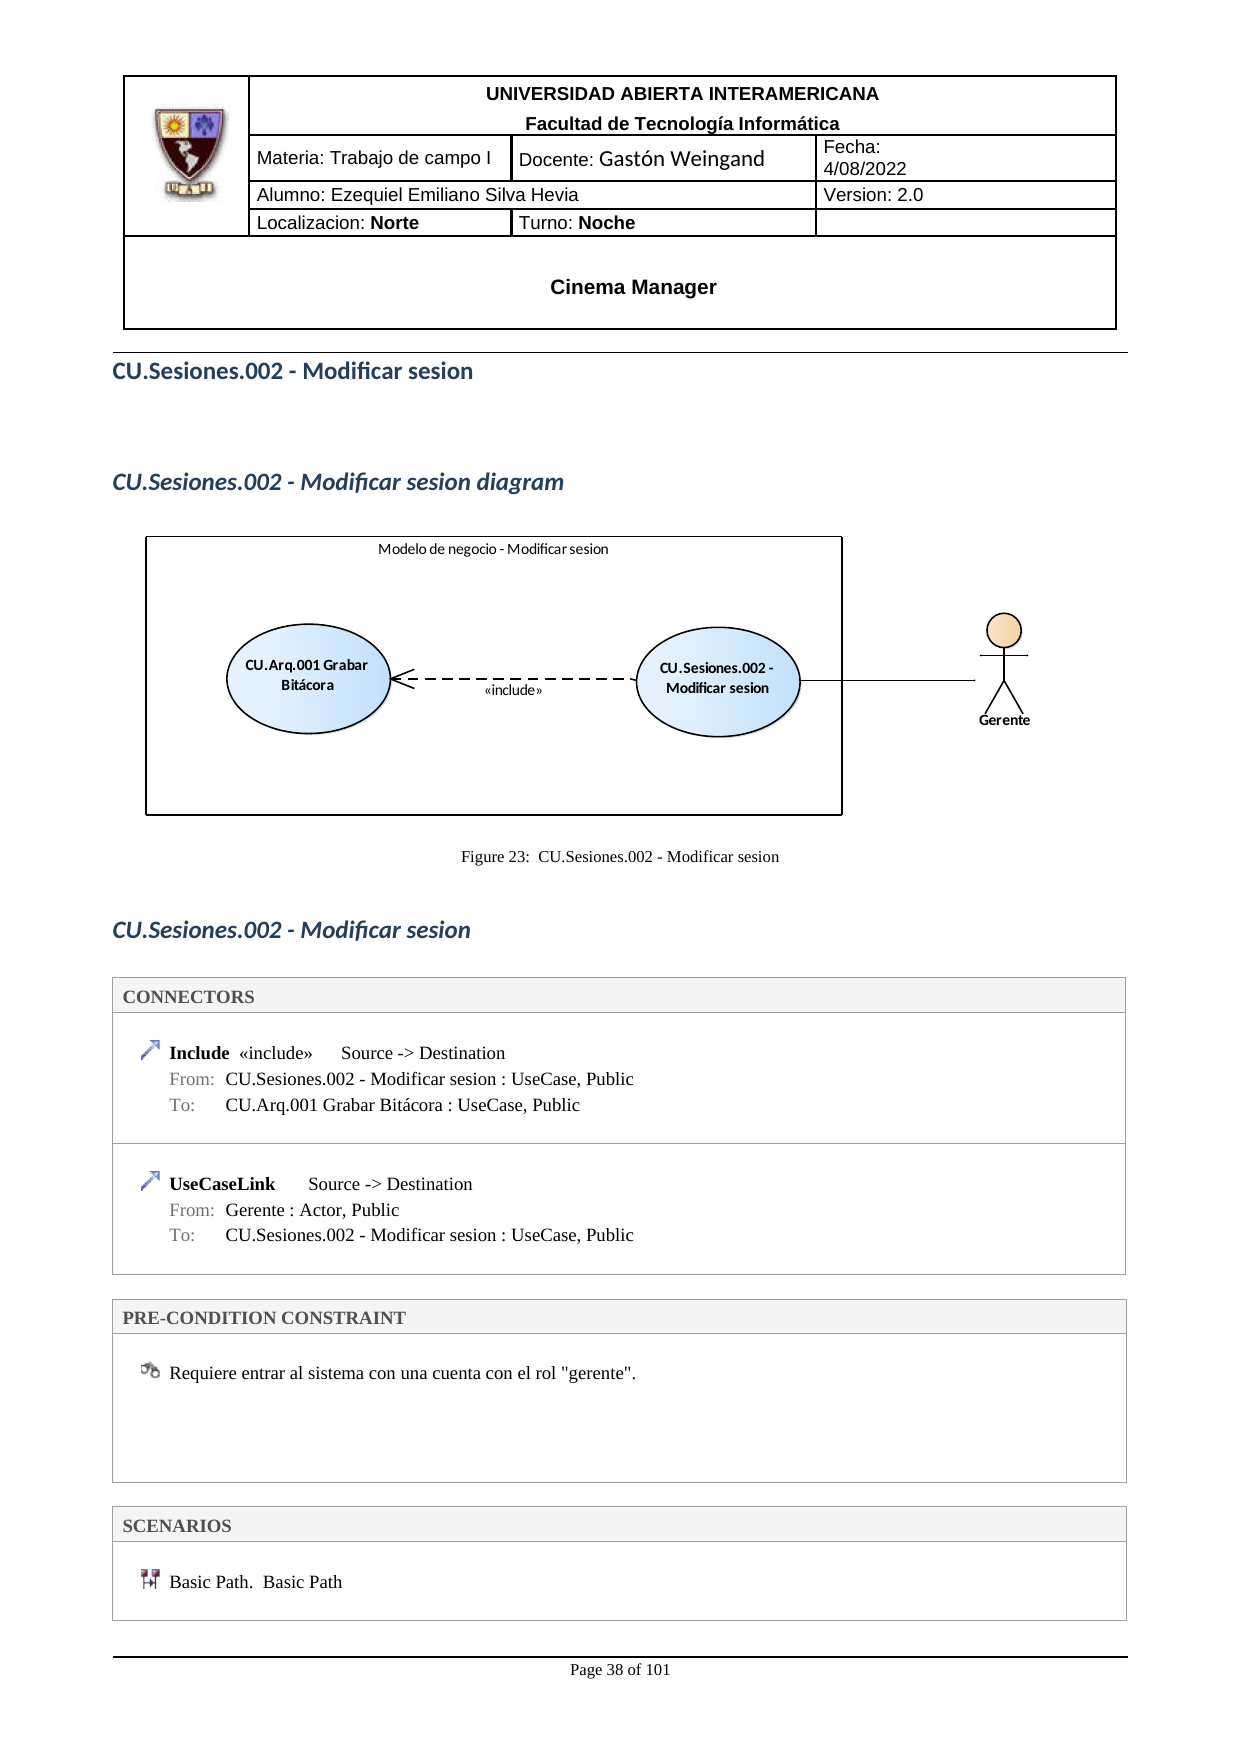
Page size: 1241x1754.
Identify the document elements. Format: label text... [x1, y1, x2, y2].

table_header SCENARIOS [113, 1507, 1126, 1541]
table_cell UseCaseLink Source -> Destination From: Gerente : Actor, Public To: CU.Sesiones.002 - Modificar sesion : UseCase, Public [113, 1144, 1125, 1274]
picture [141, 100, 238, 206]
text CU.Sesiones.002 - Modificar sesion [112, 847, 1128, 866]
subtitle CU.Sesiones.002 - Modificar sesion diagram [112, 466, 1128, 497]
table_cell Include «include» Source -> Destination From: CU.Sesiones.002 - Modificar sesion : UseCase, Public To: CU.Arq.001 Grabar Bitácora : UseCase, Public [113, 1013, 1125, 1143]
table_header PRE-CONDITION CONSTRAINT [113, 1300, 1126, 1333]
picture [141, 1171, 160, 1191]
subtitle CU.Sesiones.002 - Modificar sesion [112, 914, 1128, 944]
table_cell Requiere entrar al sistema con una cuenta con el rol "gerente". [113, 1334, 1126, 1482]
picture [141, 1040, 160, 1060]
picture [141, 1569, 160, 1589]
subtitle CU.Sesiones.002 - Modificar sesion [112, 355, 1128, 386]
picture [141, 1361, 160, 1380]
table_header CONNECTORS [113, 978, 1125, 1012]
